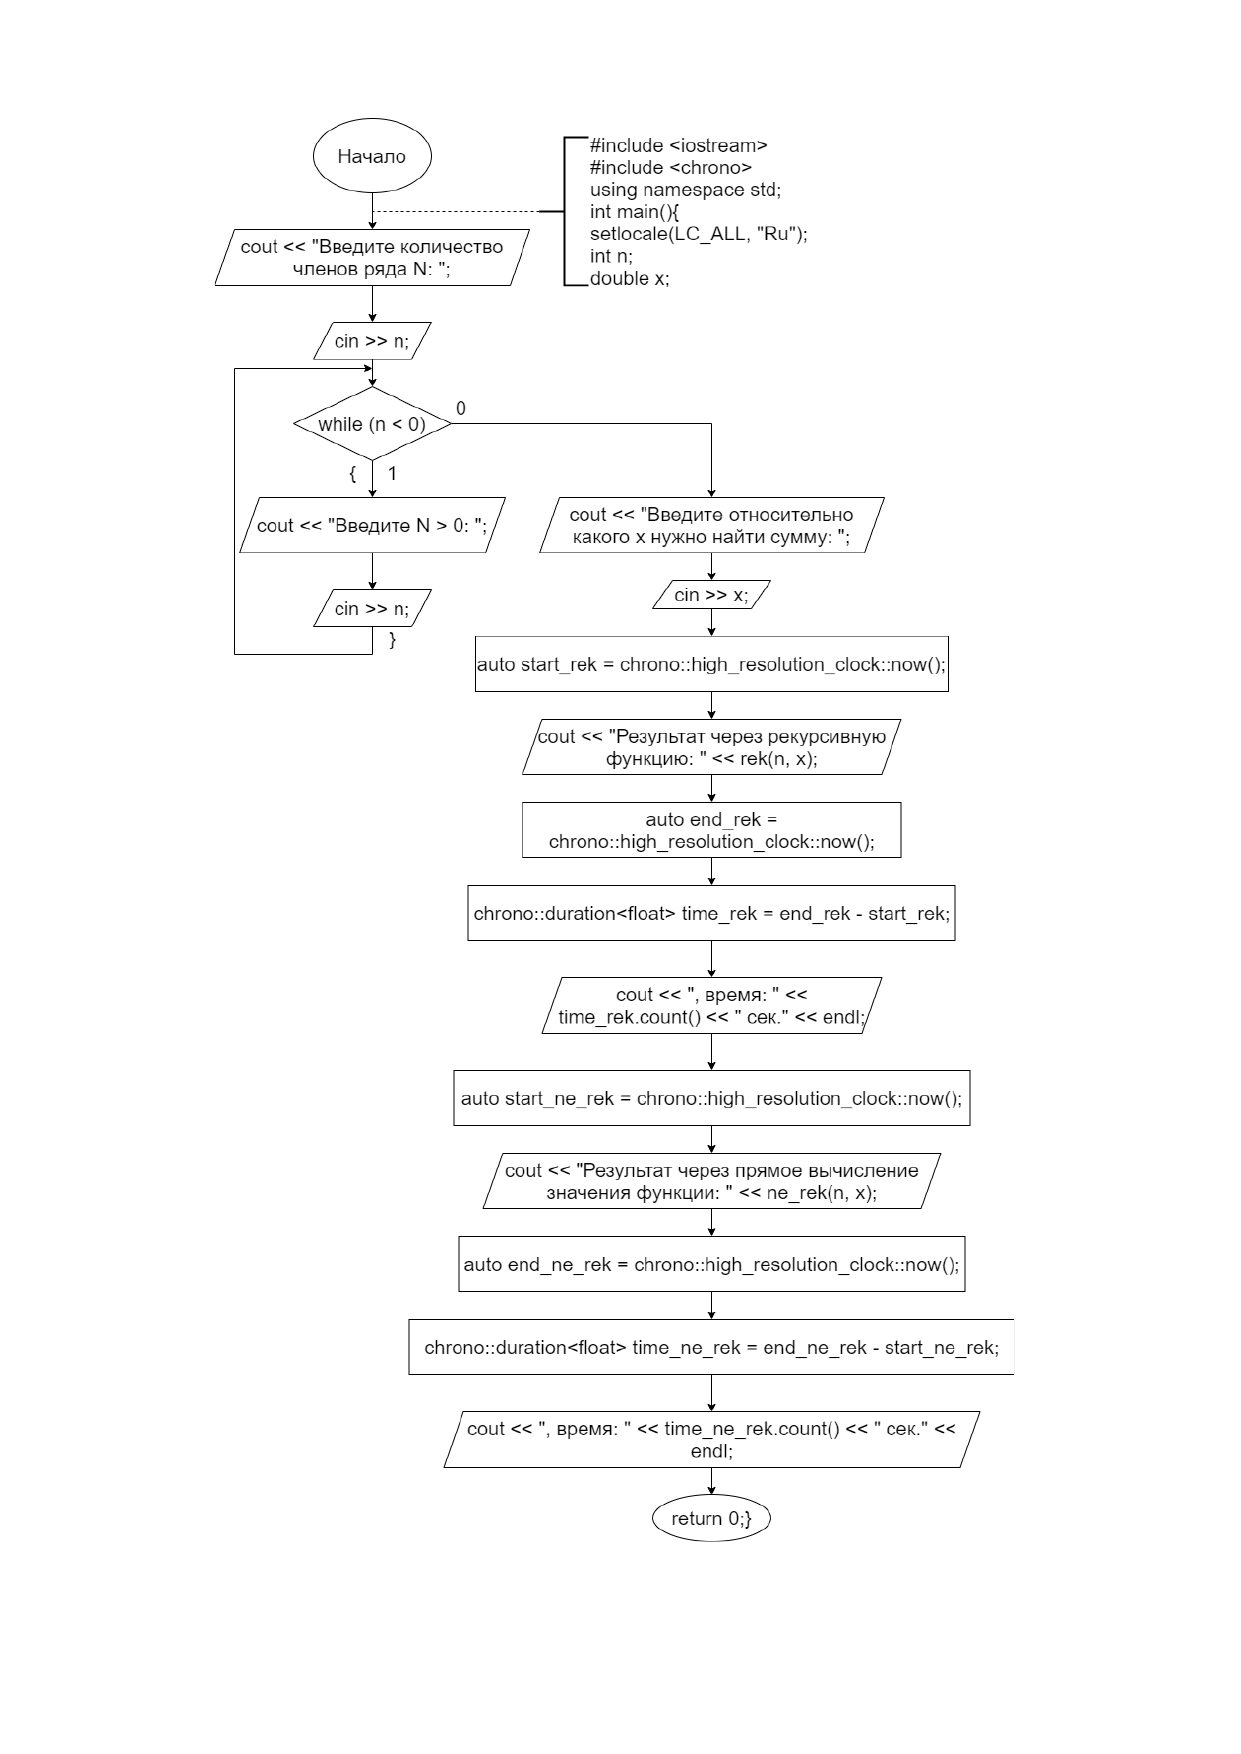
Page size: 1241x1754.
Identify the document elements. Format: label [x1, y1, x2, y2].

picture [214, 118, 1015, 1542]
